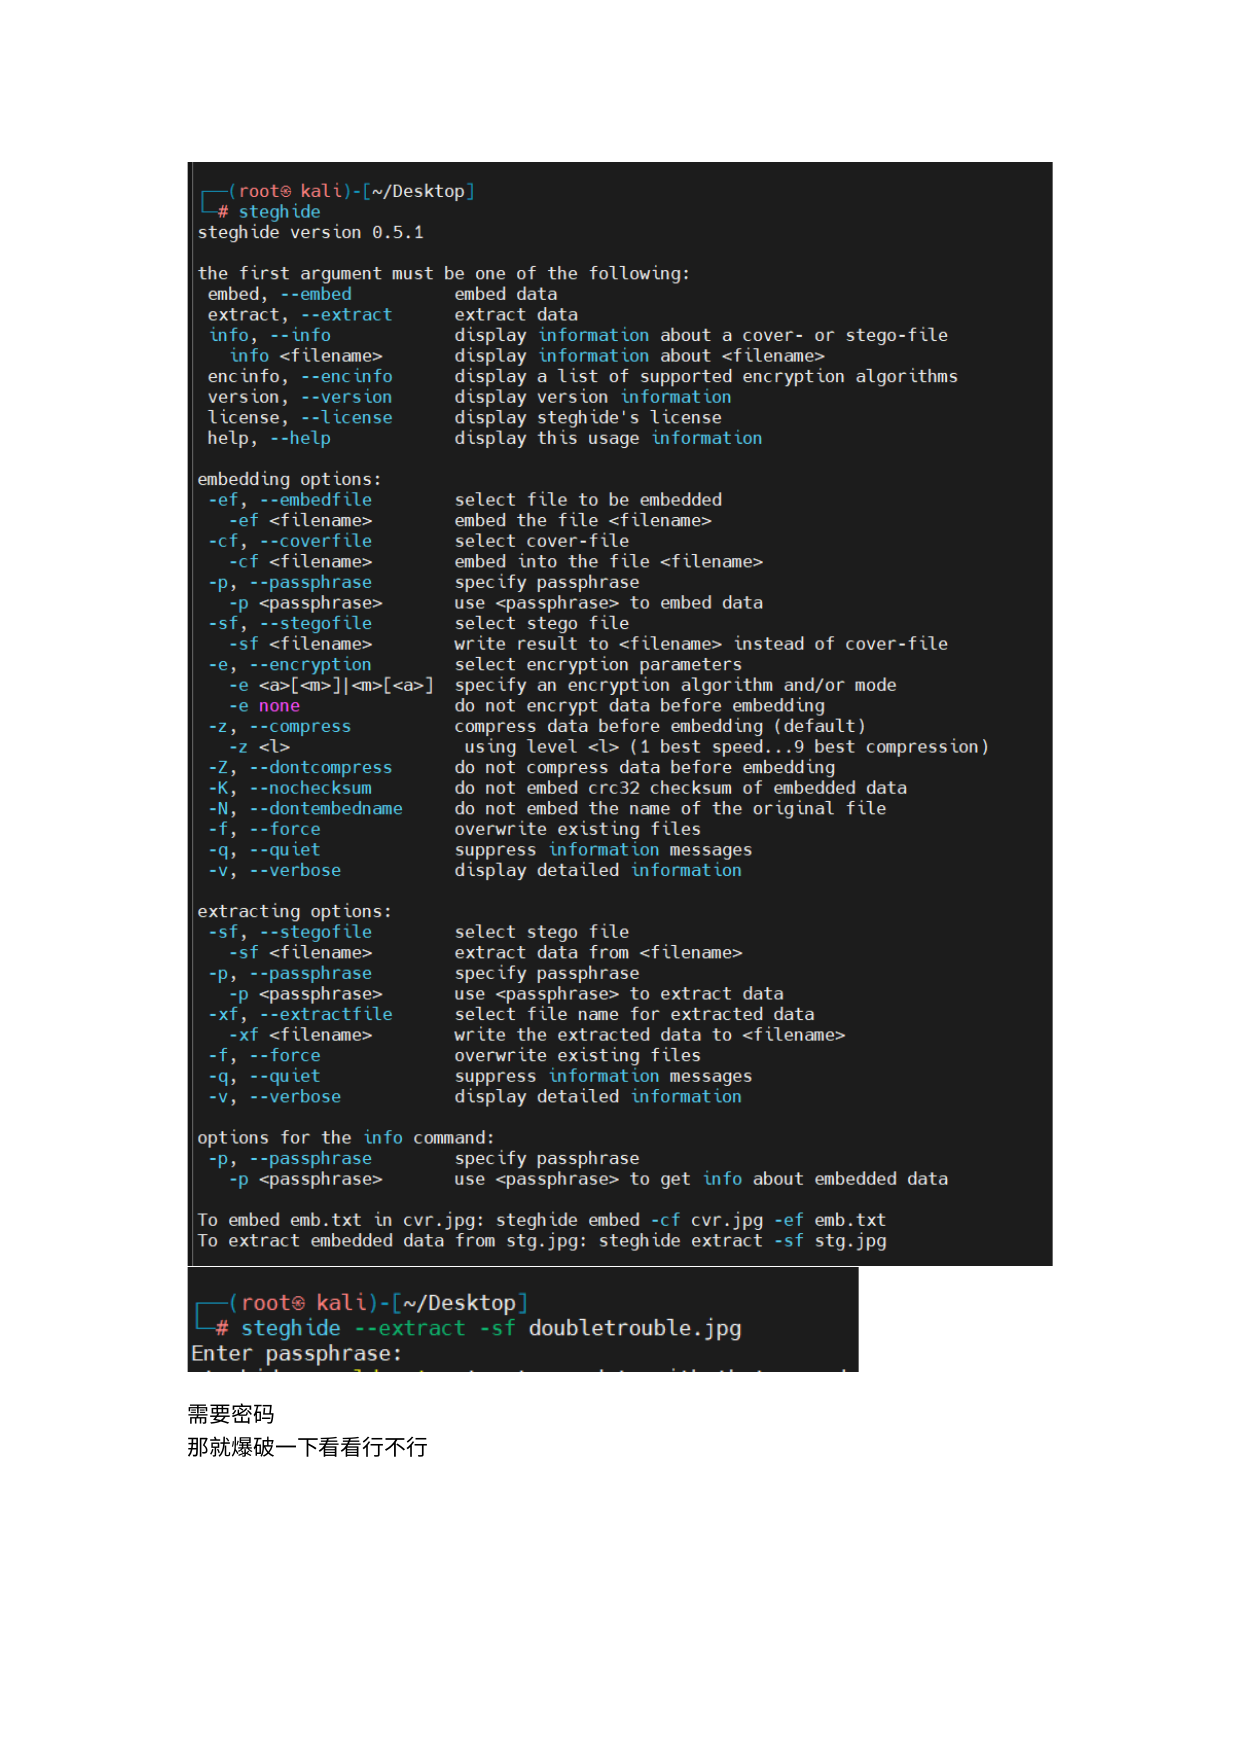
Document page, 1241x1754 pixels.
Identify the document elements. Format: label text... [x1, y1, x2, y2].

text 需要密码 [187, 1397, 1053, 1429]
picture [187, 162, 1053, 1266]
picture [187, 1267, 859, 1372]
text 那就爆破一下看看行不行 [187, 1429, 1053, 1462]
